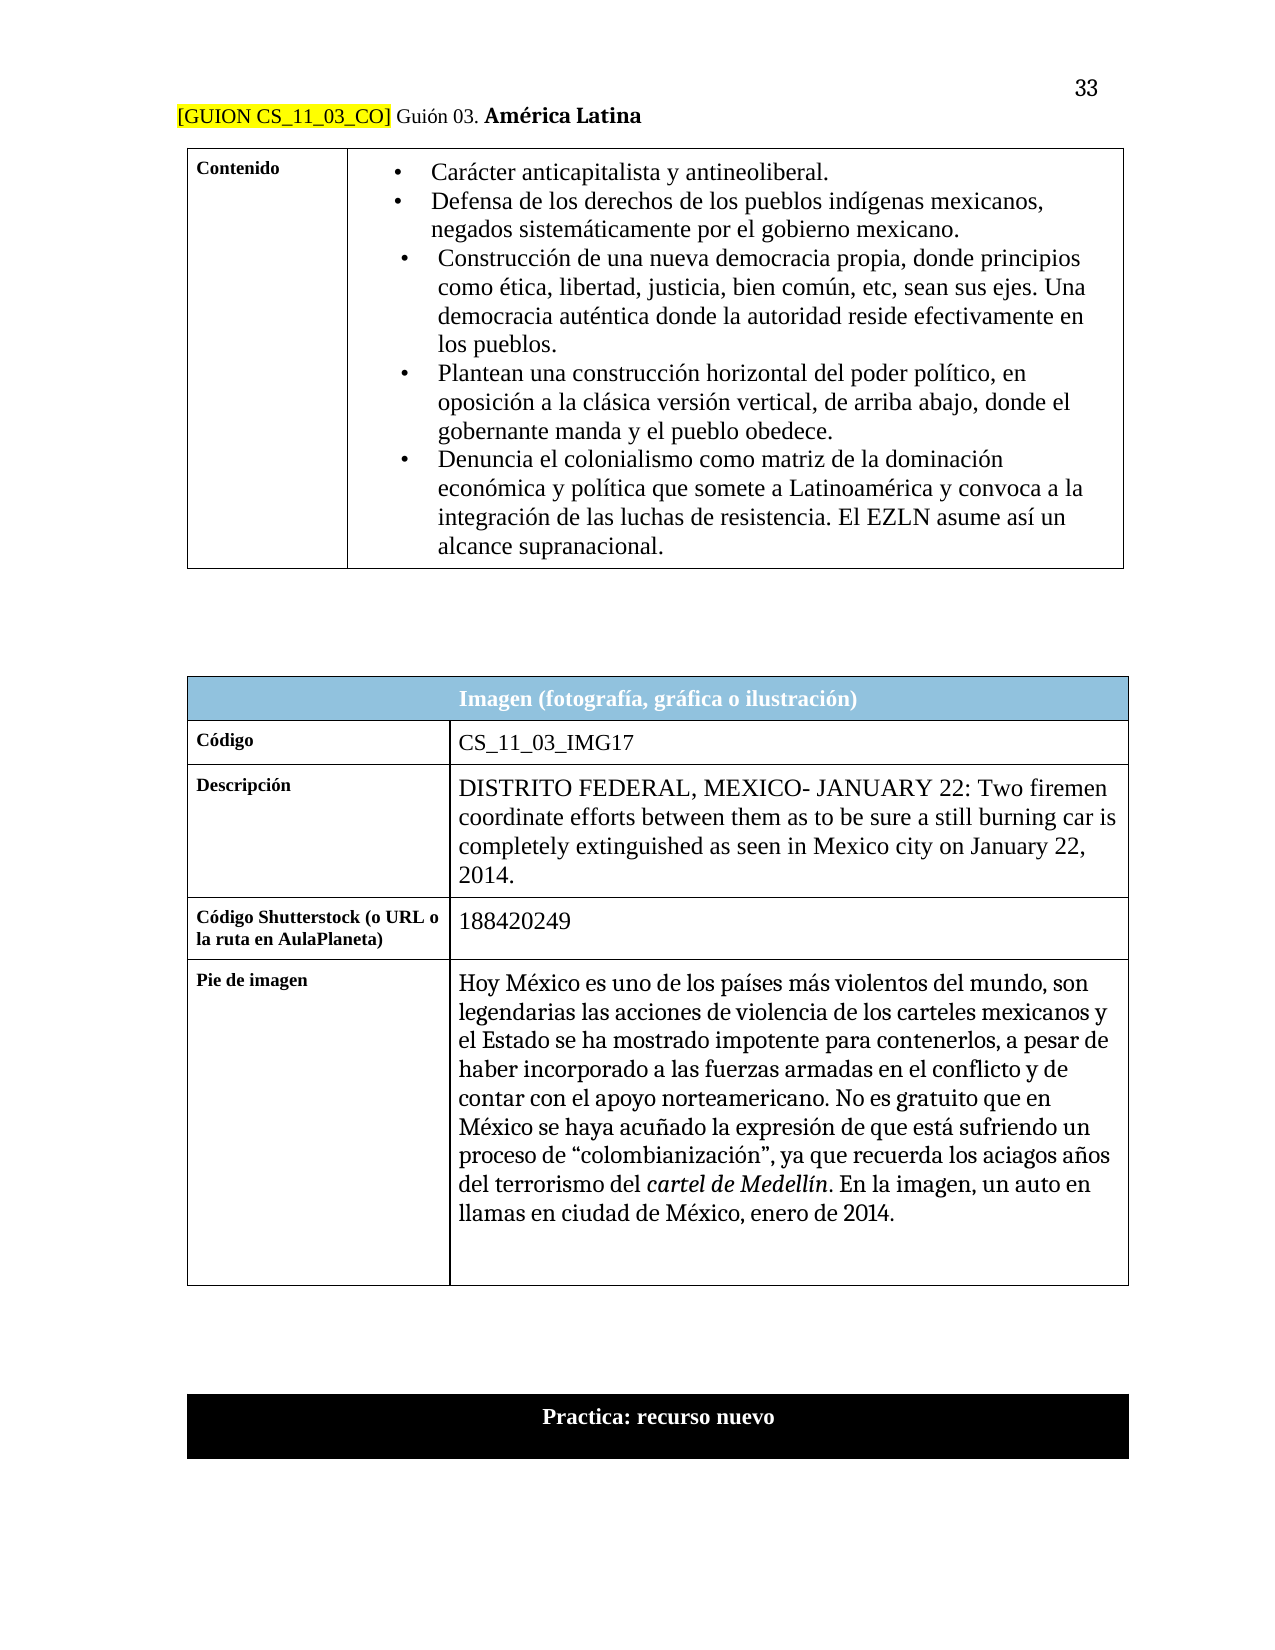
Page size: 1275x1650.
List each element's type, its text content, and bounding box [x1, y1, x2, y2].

table_cell CS_11_03_IMG17 [451, 721, 1128, 764]
table_cell Hoy México es uno de los países más violentos del mundo, son legendarias las acciones de violencia de los carteles mexicanos y el Estado se ha mostrado impotente para contenerlos, a pesar de haber incorporado a las fuerzas armadas en el conflicto y de contar con el apoyo norteamericano. No es gratuito que en México se haya acuñado la expresión de que está sufriendo un proceso de “colombianización”, ya que recuerda los aciagos años del terrorismo del cartel de Medellín. En la imagen, un auto en llamas en ciudad de México, enero de 2014. [451, 960, 1128, 1285]
table_cell Código [188, 721, 449, 764]
table_cell 188420249 [451, 898, 1128, 959]
table_cell Carácter anticapitalista y antineoliberal. Defensa de los derechos de los pueblos indígenas mexicanos, negados sistemáticamente por el gobierno mexicano. Construcción de una nueva democracia propia, donde principios como ética, libertad, justicia, bien común, etc, sean sus ejes. Una democracia auténtica donde la autoridad reside efectivamente en los pueblos. Plantean una construcción horizontal del poder político, en oposición a la clásica versión vertical, de arriba abajo, donde el gobernante manda y el pueblo obedece. Denuncia el colonialismo como matriz de la dominación económica y política que somete a Latinoamérica y convoca a la integración de las luchas de resistencia. El EZLN asume así un alcance supranacional. [348, 149, 1123, 568]
table_cell DISTRITO FEDERAL, MEXICO- JANUARY 22: Two firemen coordinate efforts between them as to be sure a still burning car is completely extinguished as seen in Mexico city on January 22, 2014. [451, 765, 1128, 897]
table_cell Código Shutterstock (o URL o la ruta en AulaPlaneta) [188, 898, 449, 959]
table_cell Descripción [188, 765, 449, 897]
table_header Practica: recurso nuevo [188, 1395, 1128, 1458]
table_header Imagen (fotografía, gráfica o ilustración) [188, 677, 1128, 720]
table_cell Contenido [188, 149, 347, 568]
table_cell Pie de imagen [188, 960, 449, 1285]
